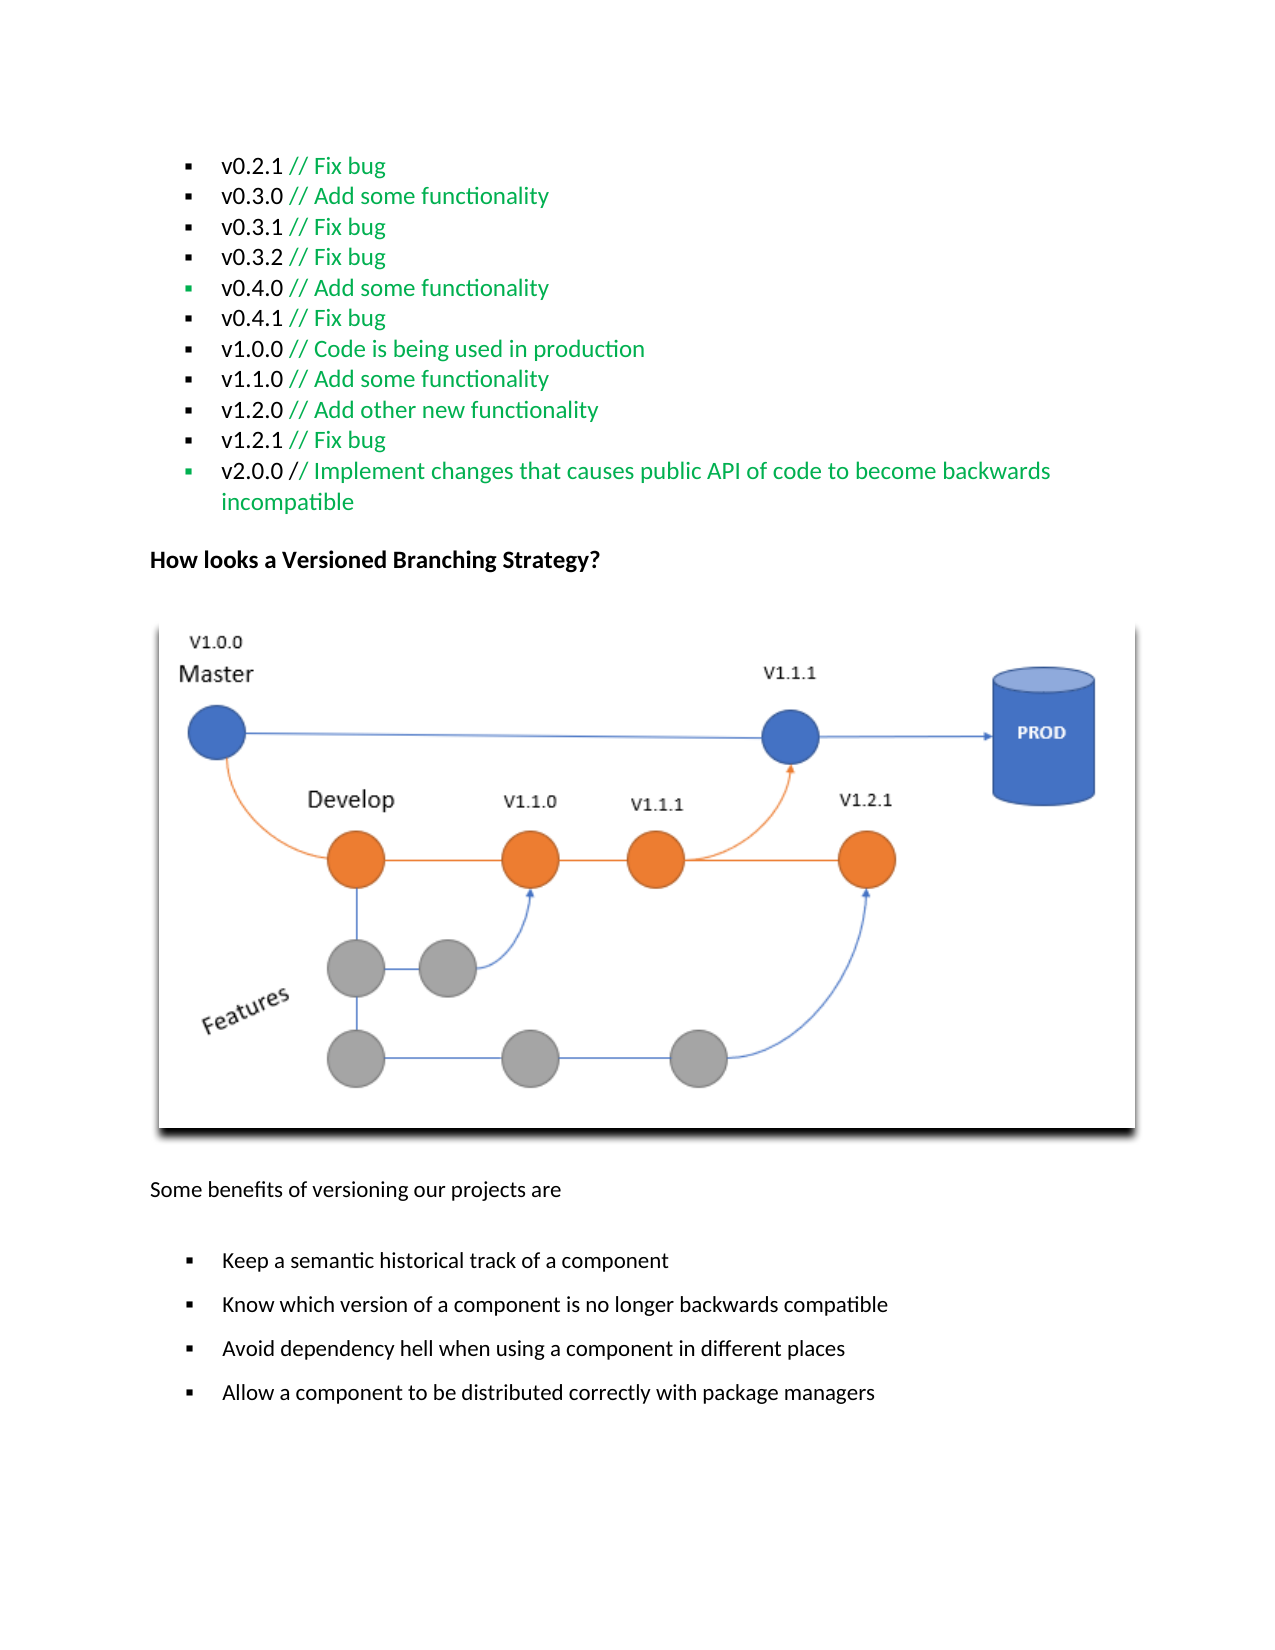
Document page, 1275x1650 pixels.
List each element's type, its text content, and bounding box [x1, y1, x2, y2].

list v0.3.2 // Fix bug [184, 242, 1125, 272]
list Know which version of a component is no longer backwards compatible [184, 1290, 1125, 1318]
list v0.4.1 // Fix bug [184, 303, 1125, 333]
list v2.0.0 // Implement changes that causes public API of code to become backwards incompatible [184, 455, 1125, 516]
list v1.0.0 // Code is being used in production [184, 333, 1125, 364]
list v0.4.0 // Add some functionality [184, 272, 1125, 303]
list Allow a component to be distributed correctly with package managers [184, 1378, 1125, 1406]
list v0.2.1 // Fix bug [184, 150, 1125, 181]
picture [159, 621, 1135, 1128]
list v1.1.0 // Add some functionality [184, 364, 1125, 394]
list v0.3.1 // Fix bug [184, 211, 1125, 242]
list v0.3.0 // Add some functionality [184, 181, 1125, 211]
list Keep a semantic historical track of a component [184, 1247, 1125, 1275]
text How looks a Versioned Branching Strategy? [150, 544, 1125, 575]
list v1.2.0 // Add other new functionality [184, 394, 1125, 425]
list Avoid dependency hell when using a component in different places [184, 1334, 1125, 1362]
text Some benefits of versioning our projects are [150, 1175, 1125, 1203]
list v1.2.1 // Fix bug [184, 425, 1125, 455]
